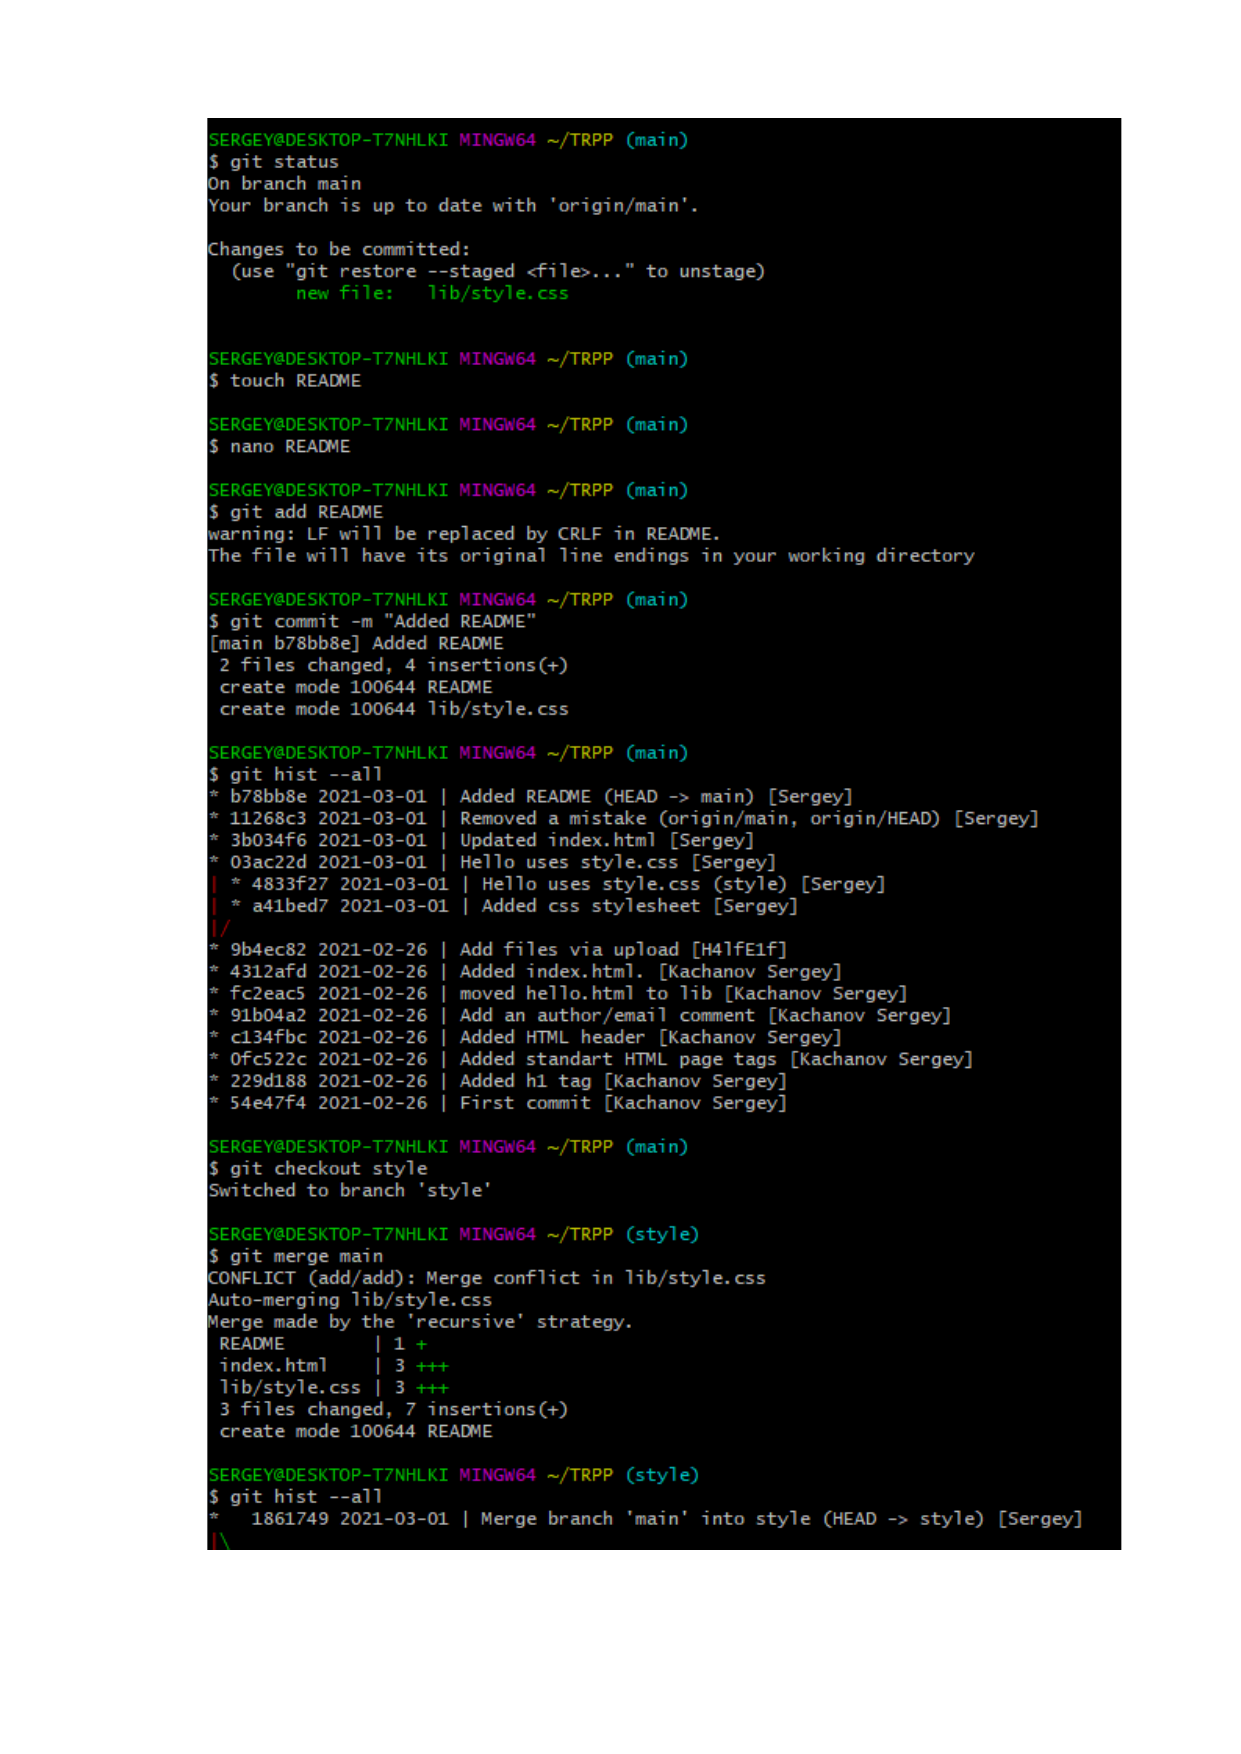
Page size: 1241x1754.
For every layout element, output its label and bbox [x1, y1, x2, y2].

picture [207, 118, 1122, 1550]
